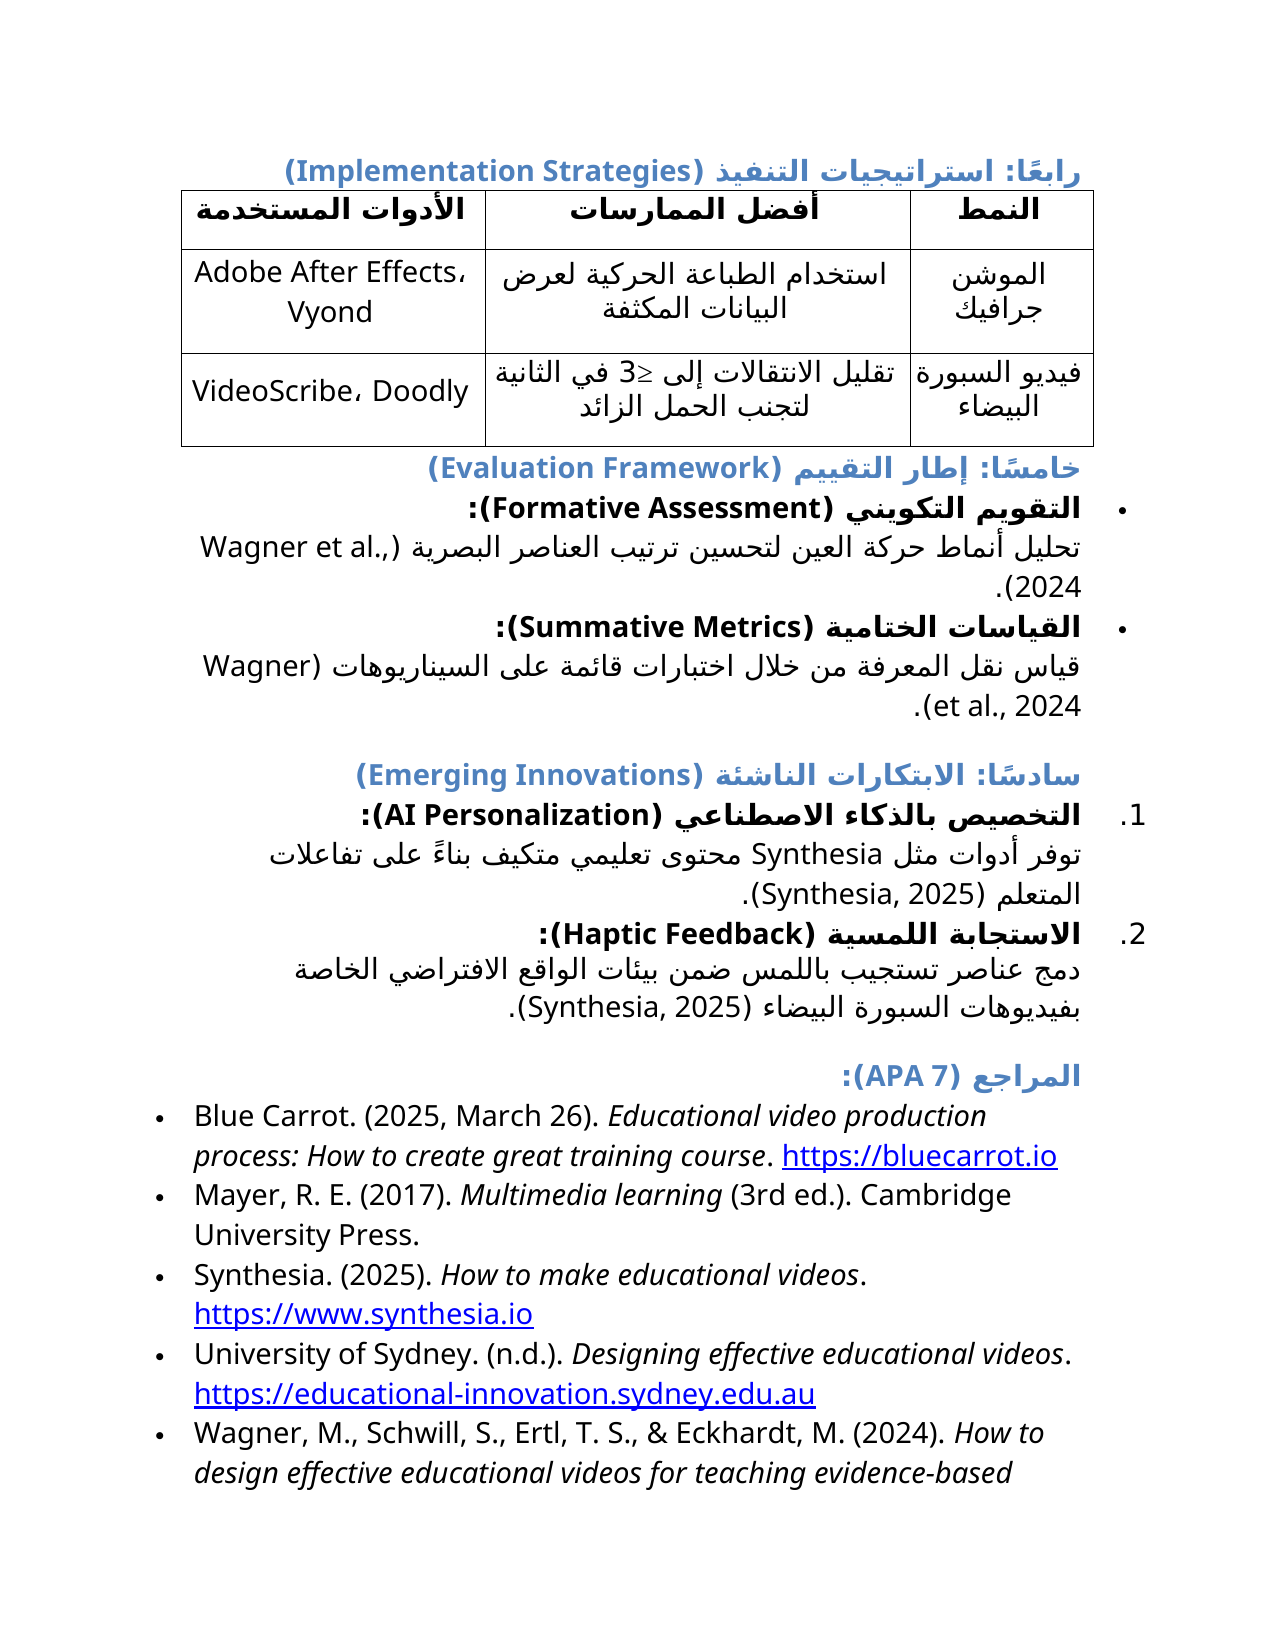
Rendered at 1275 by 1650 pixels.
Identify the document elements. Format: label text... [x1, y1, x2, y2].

list University of Sydney. (n.d.). Designing effective educational videos. https://educational-innovation.sydney.edu.au [156, 1333, 1087, 1413]
subtitle المراجع (APA 7): [187, 1055, 1082, 1095]
table_header الأدوات المستخدمة [182, 191, 485, 249]
list التخصيص بالذكاء الاصطناعي (AI Personalization): توفر أدوات مثل Synthesia محتوى تعليمي متكيف بناءً على تفاعلات المتعلم (Synthesia, 2025). [187, 794, 1119, 913]
list الاستجابة اللمسية (Haptic Feedback): دمج عناصر تستجيب باللمس ضمن بيئات الواقع الافتراضي الخاصة بفيديوهات السبورة البيضاء (Synthesia, 2025). [187, 913, 1119, 1026]
list Synthesia. (2025). How to make educational videos. https://www.synthesia.io [156, 1254, 1087, 1333]
list Blue Carrot. (2025, March 26). Educational video production process: How to create great training course. https://bluecarrot.io [156, 1095, 1087, 1174]
table_header النمط [911, 191, 1093, 249]
table_cell تقليل الانتقالات إلى ≤3 في الثانية لتجنب الحمل الزائد [486, 354, 910, 446]
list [156, 1413, 1087, 1492]
table_cell VideoScribe، Doodly [182, 354, 485, 446]
table_cell Adobe After Effects، Vyond [182, 250, 485, 353]
list Mayer, R. E. (2017). Multimedia learning (3rd ed.). Cambridge University Press. [156, 1174, 1087, 1254]
list التقويم التكويني (Formative Assessment): تحليل أنماط حركة العين لتحسين ترتيب العناصر البصرية (Wagner et al., 2024). [187, 487, 1119, 606]
table_cell استخدام الطباعة الحركية لعرض البيانات المكثفة [486, 250, 910, 353]
subtitle سادسًا: الابتكارات الناشئة (Emerging Innovations) [187, 754, 1082, 794]
table_cell الموشن جرافيك [911, 250, 1093, 353]
table_cell فيديو السبورة البيضاء [911, 354, 1093, 446]
subtitle خامسًا: إطار التقييم (Evaluation Framework) [187, 447, 1082, 487]
list القياسات الختامية (Summative Metrics): قياس نقل المعرفة من خلال اختبارات قائمة على السيناريوهات (Wagner et al., 2024). [187, 606, 1119, 725]
table_header أفضل الممارسات [486, 191, 910, 249]
subtitle رابعًا: استراتيجيات التنفيذ (Implementation Strategies) [187, 150, 1082, 190]
